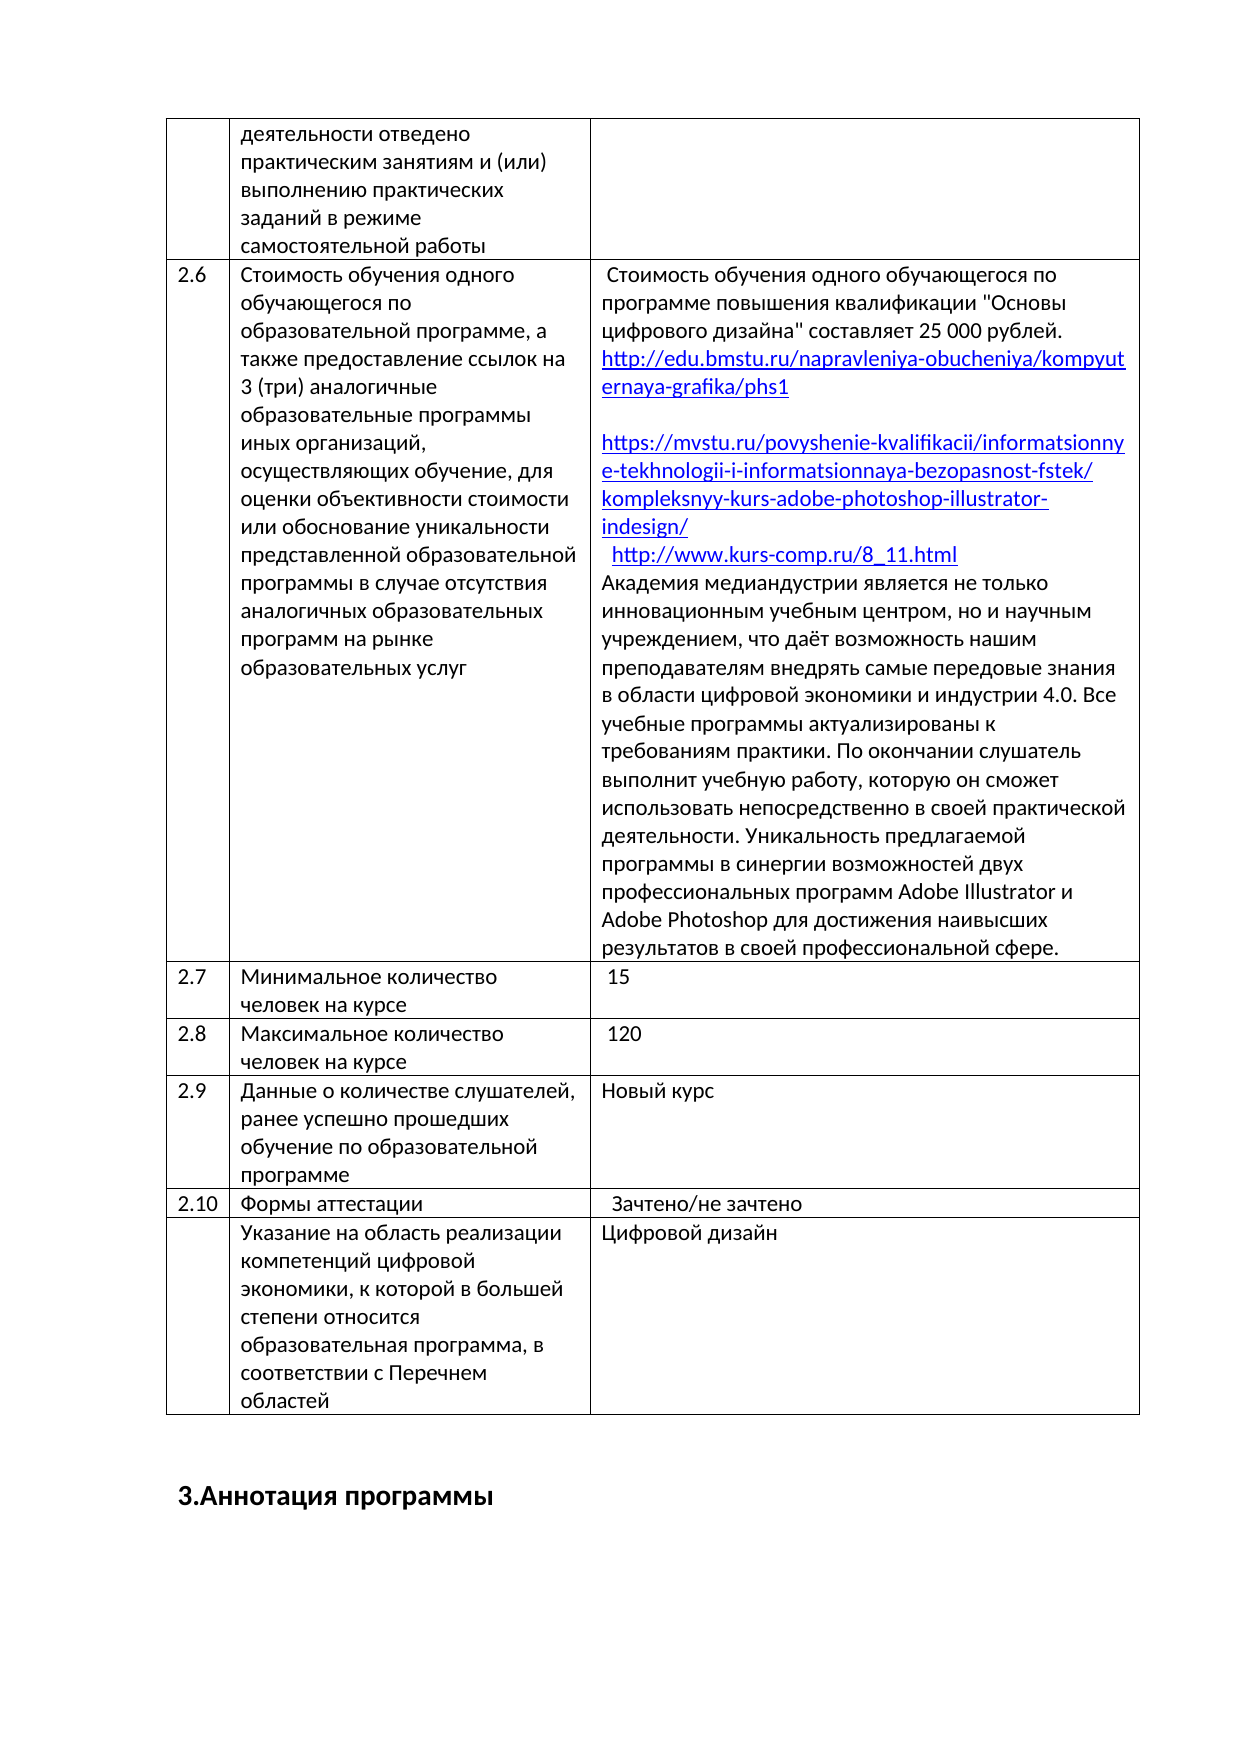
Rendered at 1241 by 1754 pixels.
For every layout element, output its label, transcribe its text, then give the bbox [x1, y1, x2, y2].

table_cell 2.8 [167, 1019, 229, 1075]
table_cell 2.6 [167, 260, 229, 961]
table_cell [230, 119, 590, 259]
table_cell 2.9 [167, 1076, 229, 1188]
table_cell Указание на область реализации компетенций цифровой экономики, к которой в большей степени относится образовательная программа, в соответствии с Перечнем областей [230, 1218, 590, 1414]
table_cell Стоимость обучения одного обучающегося по программе повышения квалификации "Основы цифрового дизайна" составляет 25 000 рублей. http://edu.bmstu.ru/napravleniya-obucheniya/kompyuternaya-grafika/phs1 https://mvstu.ru/povyshenie-kvalifikacii/informatsionnye-tekhnologii-i-informatsionnaya-bezopasnost-fstek/kompleksnyy-kurs-adobe-photoshop-illustrator-indesign/ http://www.kurs-comp.ru/8_11.html Академия медиандустрии является не только инновационным учебным центром, но и научным учреждением, что даёт возможность нашим преподавателям внедрять самые передовые знания в области цифровой экономики и индустрии 4.0. Все учебные программы актуализированы к требованиям практики. По окончании слушатель выполнит учебную работу, которую он сможет использовать непосредственно в своей практической деятельности. Уникальность предлагаемой программы в синергии возможностей двух профессиональных программ Adobe Illustrator и Adobe Photoshop для достижения наивысших результатов в своей профессиональной сфере. [591, 260, 1139, 961]
table_cell [167, 1218, 229, 1414]
table_cell 2.7 [167, 962, 229, 1018]
table_cell Данные о количестве слушателей, ранее успешно прошедших обучение по образовательной программе [230, 1076, 590, 1188]
table_cell Новый курс [591, 1076, 1139, 1188]
table_cell 2.10 [167, 1189, 229, 1217]
table_cell Формы аттестации [230, 1189, 590, 1217]
table_cell Цифровой дизайн [591, 1218, 1139, 1414]
table_cell Стоимость обучения одного обучающегося по образовательной программе, а также предоставление ссылок на 3 (три) аналогичные образовательные программы иных организаций, осуществляющих обучение, для оценки объективности стоимости или обоснование уникальности представленной образовательной программы в случае отсутствия аналогичных образовательных программ на рынке образовательных услуг [230, 260, 590, 961]
table_cell Зачтено/не зачтено [591, 1189, 1139, 1217]
table_cell Минимальное количество человек на курсе [230, 962, 590, 1018]
table_cell 15 [591, 962, 1139, 1018]
text 3.Аннотация программы [177, 1477, 1152, 1513]
table_cell [167, 119, 229, 259]
table_cell 120 [591, 1019, 1139, 1075]
table_cell Максимальное количество человек на курсе [230, 1019, 590, 1075]
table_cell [591, 119, 1139, 259]
